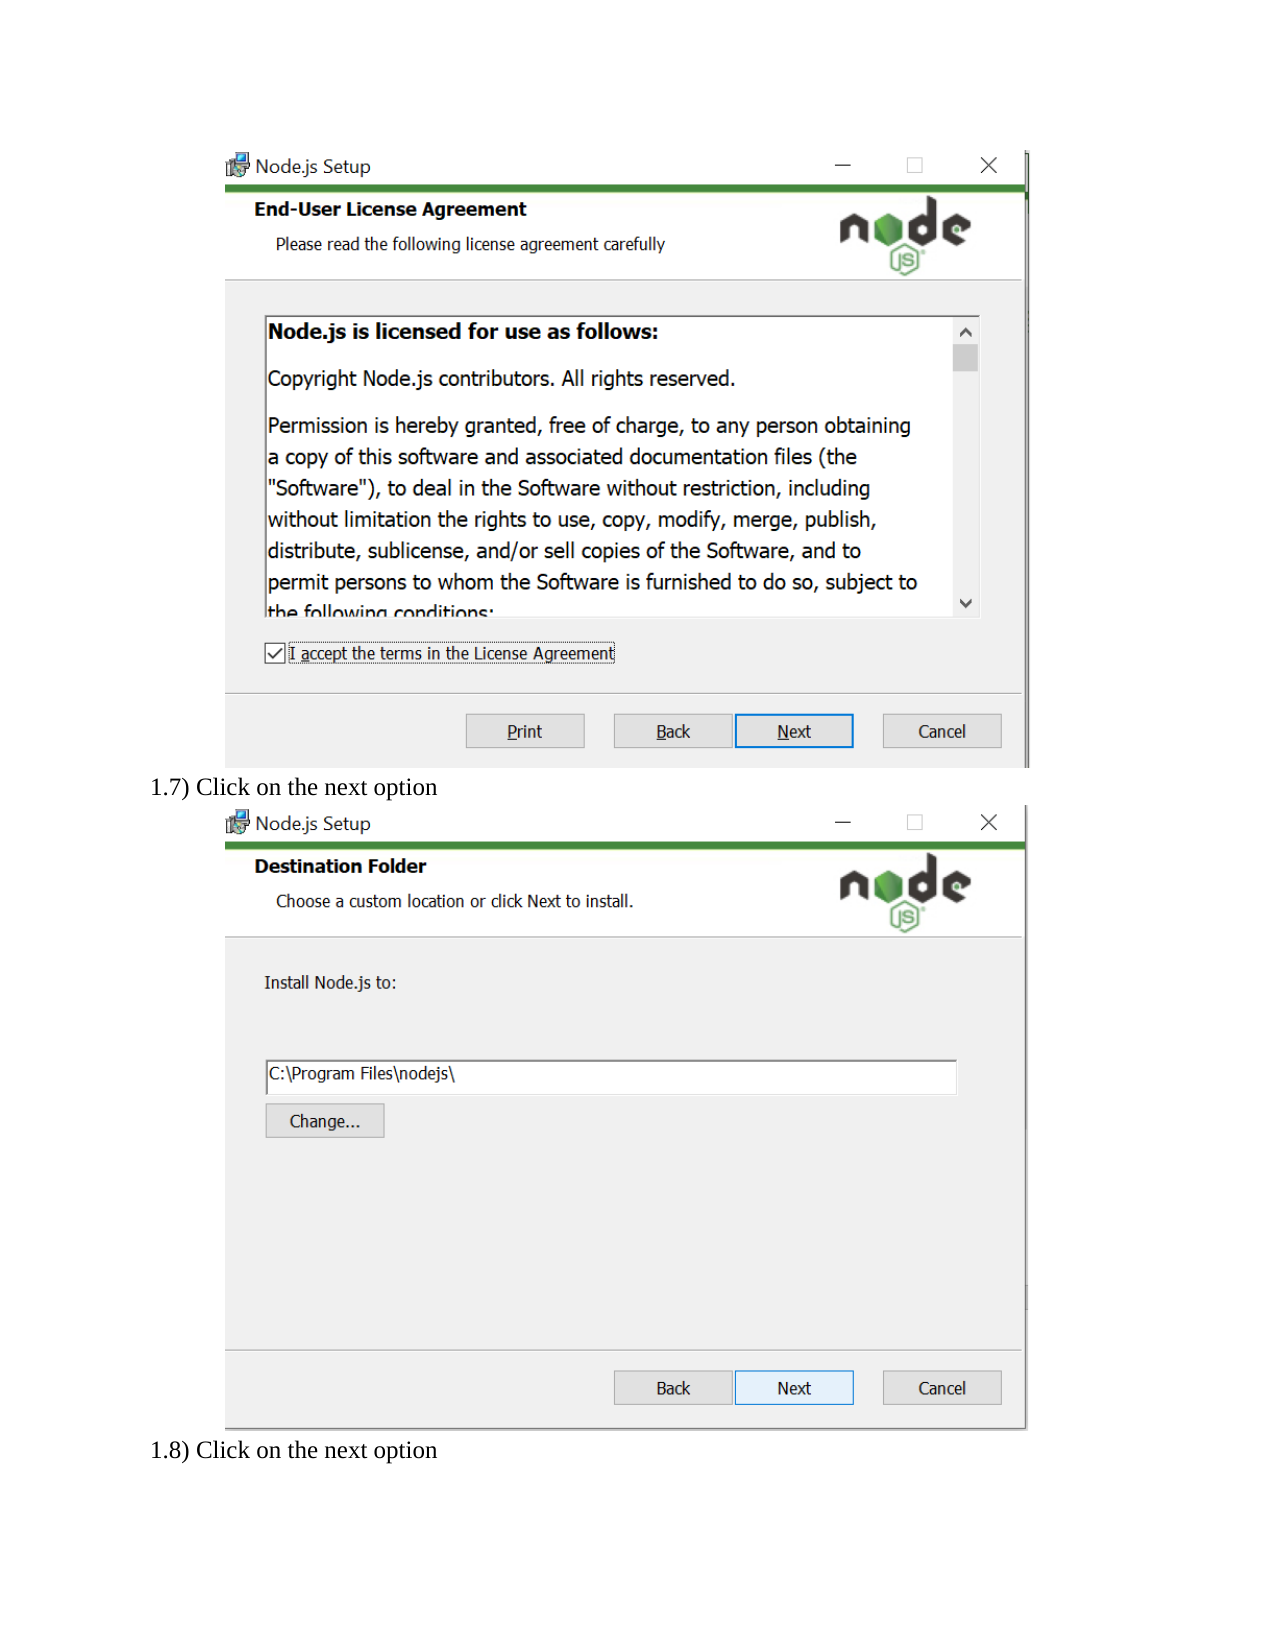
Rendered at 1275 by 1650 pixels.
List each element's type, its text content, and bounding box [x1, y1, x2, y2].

text 1.7) Click on the next option [150, 772, 1125, 801]
picture [225, 150, 1031, 768]
picture [225, 805, 1029, 1431]
text 1.8) Click on the next option [150, 1435, 1125, 1464]
